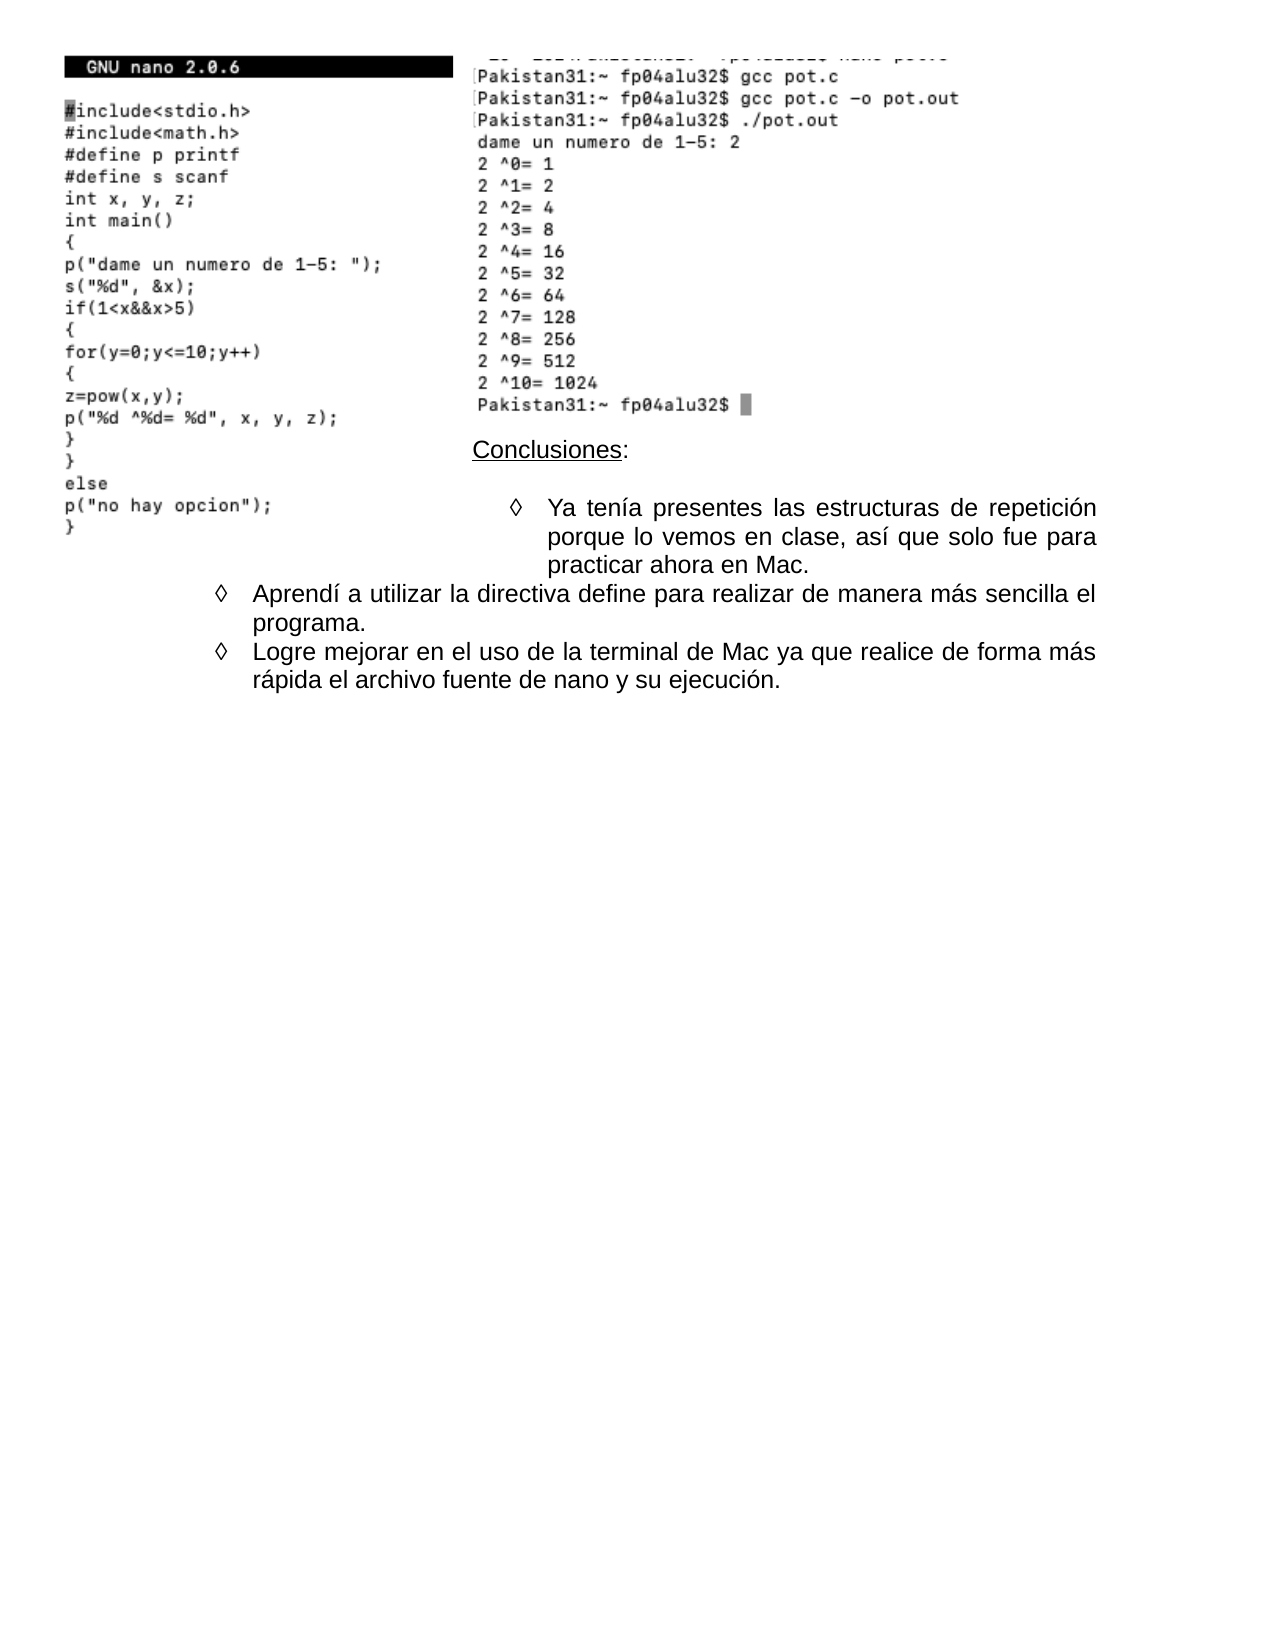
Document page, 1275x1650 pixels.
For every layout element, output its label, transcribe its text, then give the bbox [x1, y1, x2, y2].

list Aprendí a utilizar la directiva define para realizar de manera más sencilla el programa. [215, 579, 1098, 637]
picture [57, 53, 454, 577]
list Ya tenía presentes las estructuras de repetición porque lo vemos en clase, así que solo fue para practicar ahora en Mac. [215, 493, 1098, 579]
text Conclusiones: [454, 148, 1098, 464]
picture [473, 59, 1038, 419]
list Logre mejorar en el uso de la terminal de Mac ya que realice de forma más rápida el archivo fuente de nano y su ejecución. [215, 637, 1098, 694]
